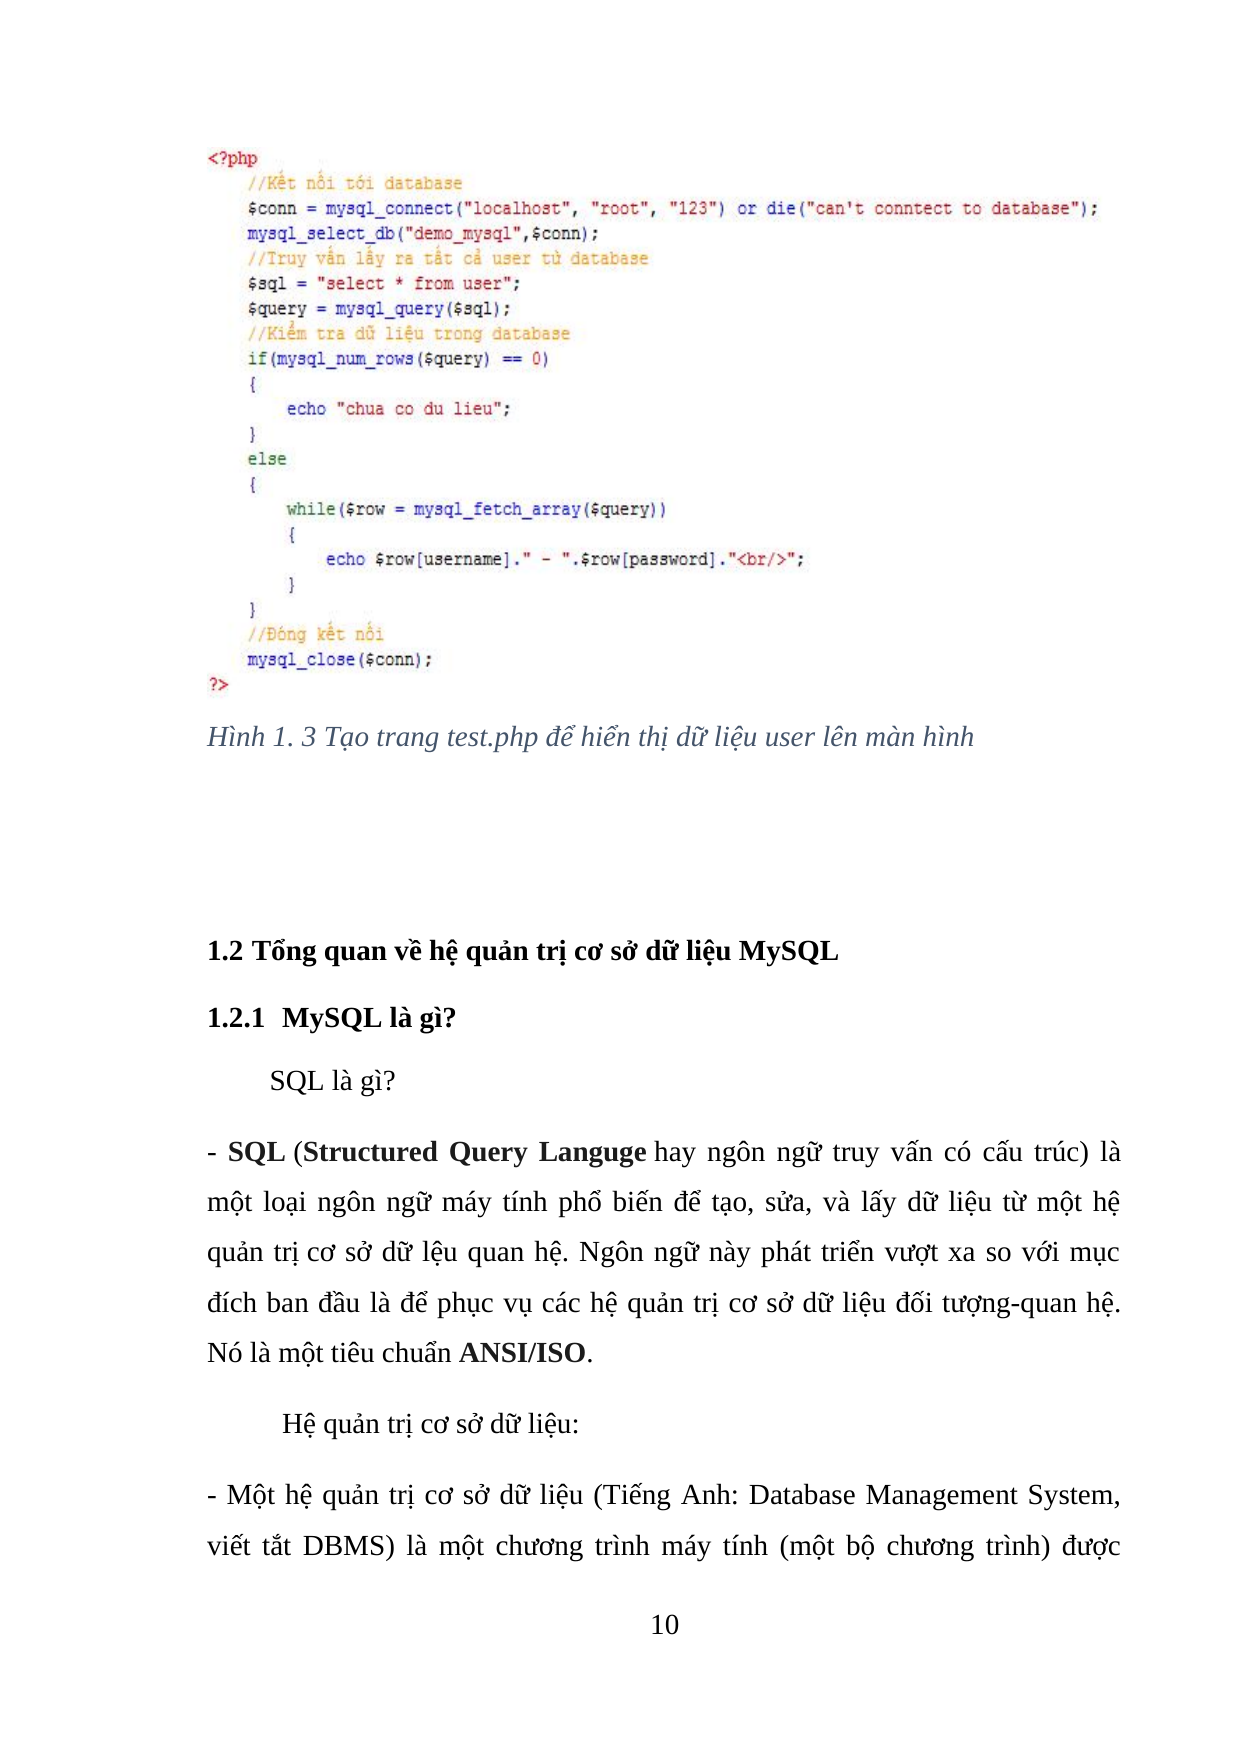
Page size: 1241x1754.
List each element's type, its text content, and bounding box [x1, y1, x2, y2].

subtitle MySQL là gì? [207, 1000, 1122, 1033]
picture [206, 147, 1122, 703]
subtitle Tổng quan về hệ quản trị cơ sở dữ liệu MySQL [207, 933, 1122, 966]
text Hình 1. 3 Tạo trang test.php để hiển thị dữ liệu user lên màn hình [207, 719, 1122, 753]
text - SQL (Structured Query Languge hay ngôn ngữ truy vấn có cấu trúc) là một loại ngôn ngữ máy tính phổ biến để tạo, sửa, và lấy dữ liệu từ một hệ quản trị cơ sở dữ lệu quan hệ. Ngôn ngữ này phát triển vượt xa so với mục đích ban đầu là để phục vụ các hệ quản trị cơ sở dữ liệu đối tượng-quan hệ. Nó là một tiêu chuẩn ANSI/ISO. [207, 1134, 1122, 1369]
text Hệ quản trị cơ sở dữ liệu: [207, 1406, 1122, 1440]
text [207, 1477, 1122, 1561]
text SQL là gì? [269, 1063, 1122, 1096]
